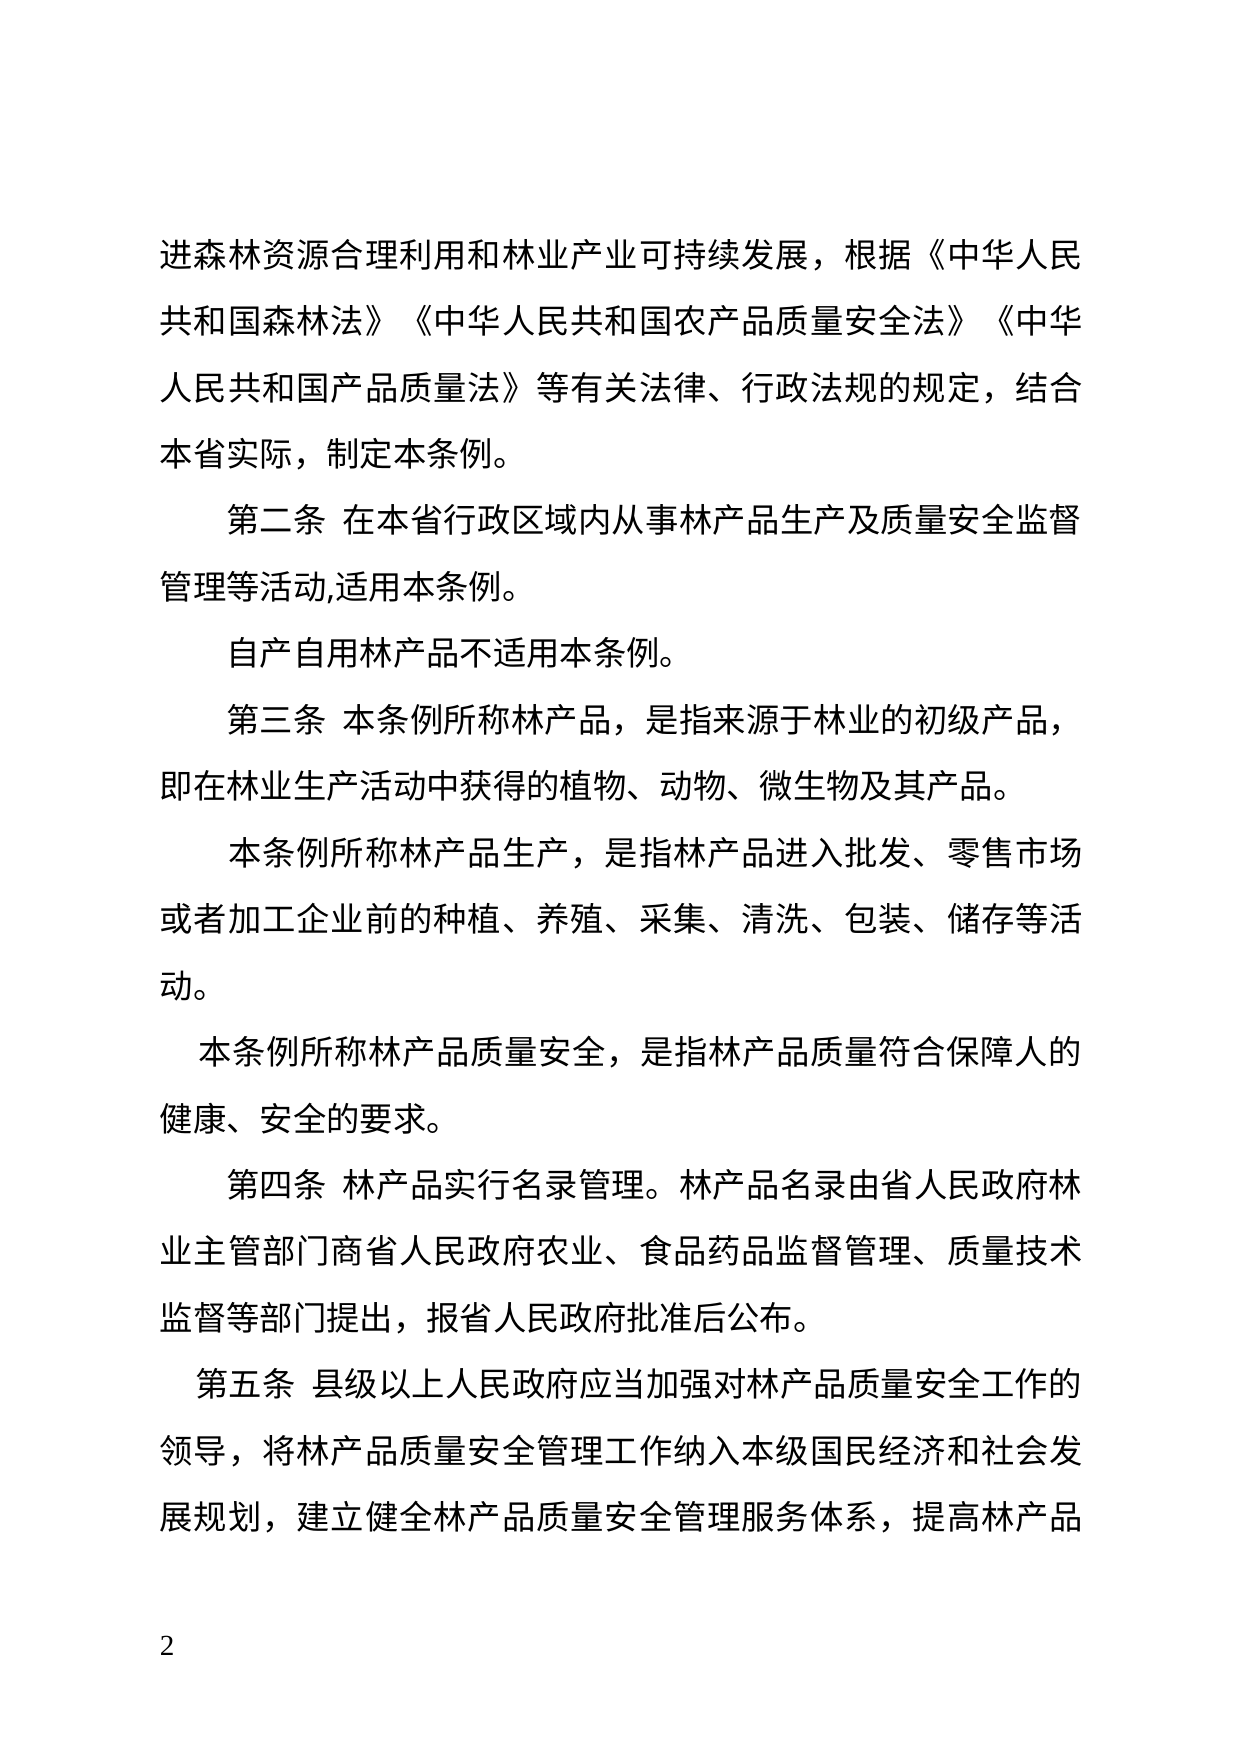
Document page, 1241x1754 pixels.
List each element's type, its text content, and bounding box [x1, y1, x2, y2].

text 本条例所称林产品质量安全，是指林产品质量符合保障人的健康、安全的要求。 [159, 1017, 1084, 1150]
text 自产自用林产品不适用本条例。 [159, 618, 1084, 684]
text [159, 1349, 1084, 1548]
text 第二条 在本省行政区域内从事林产品生产及质量安全监督管理等活动,适用本条例。 [159, 485, 1084, 618]
text 第四条 林产品实行名录管理。林产品名录由省人民政府林业主管部门商省人民政府农业、食品药品监督管理、质量技术监督等部门提出，报省人民政府批准后公布。 [159, 1150, 1084, 1349]
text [159, 219, 1084, 485]
text 本条例所称林产品生产，是指林产品进入批发、零售市场或者加工企业前的种植、养殖、采集、清洗、包装、储存等活动。 [159, 817, 1084, 1017]
text 第三条 本条例所称林产品，是指来源于林业的初级产品，即在林业生产活动中获得的植物、动物、微生物及其产品。 [159, 684, 1084, 817]
